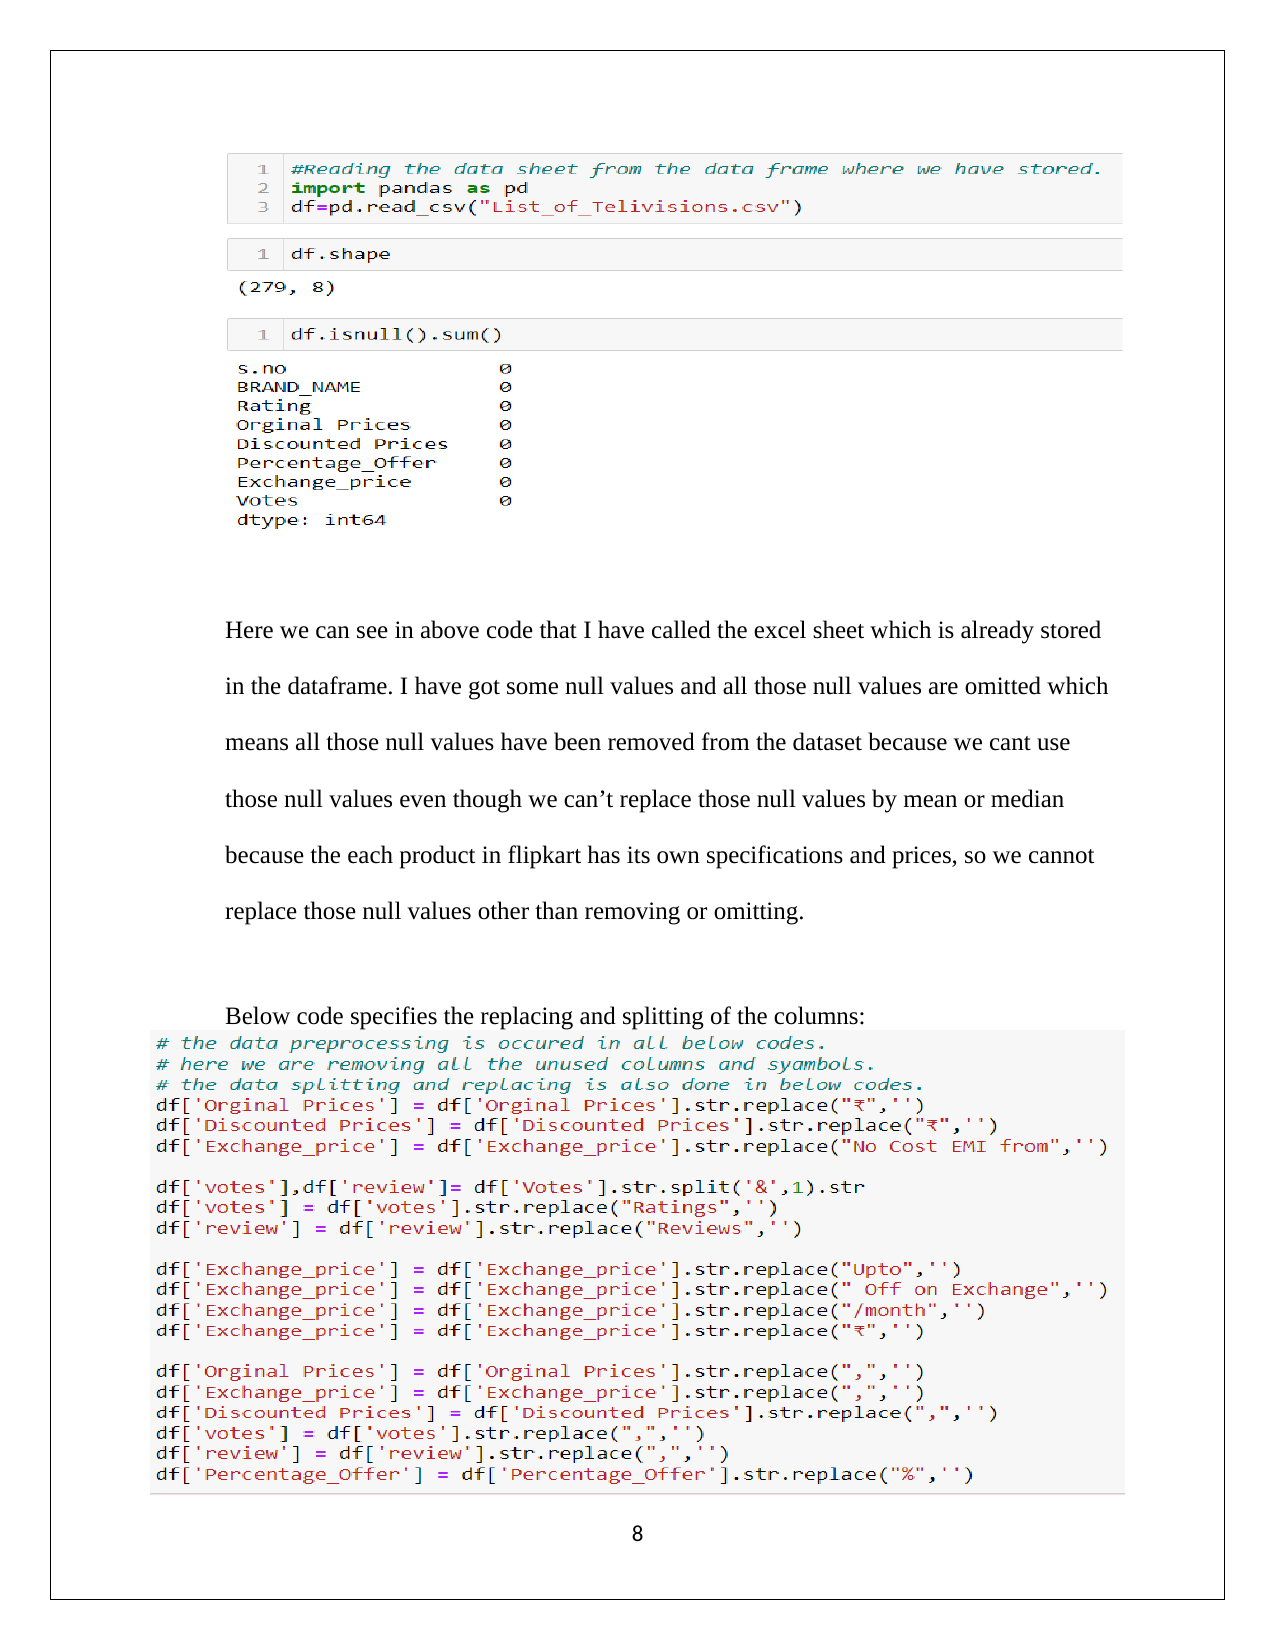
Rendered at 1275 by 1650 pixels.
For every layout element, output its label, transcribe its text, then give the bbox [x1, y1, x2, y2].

subtitle Below code specifies the replacing and splitting of the columns: [225, 974, 1125, 1030]
picture [150, 1030, 1125, 1495]
picture [225, 150, 1123, 539]
subtitle Here we can see in above code that I have called the excel sheet which is already stored in the dataframe. I have got some null values and all those null values are omitted which means all those null values have been removed from the dataset because we cant use those null values even though we can’t replace those null values by mean or median because the each product in flipkart has its own specifications and prices, so we cannot replace those null values other than removing or omitting. [225, 587, 1125, 925]
